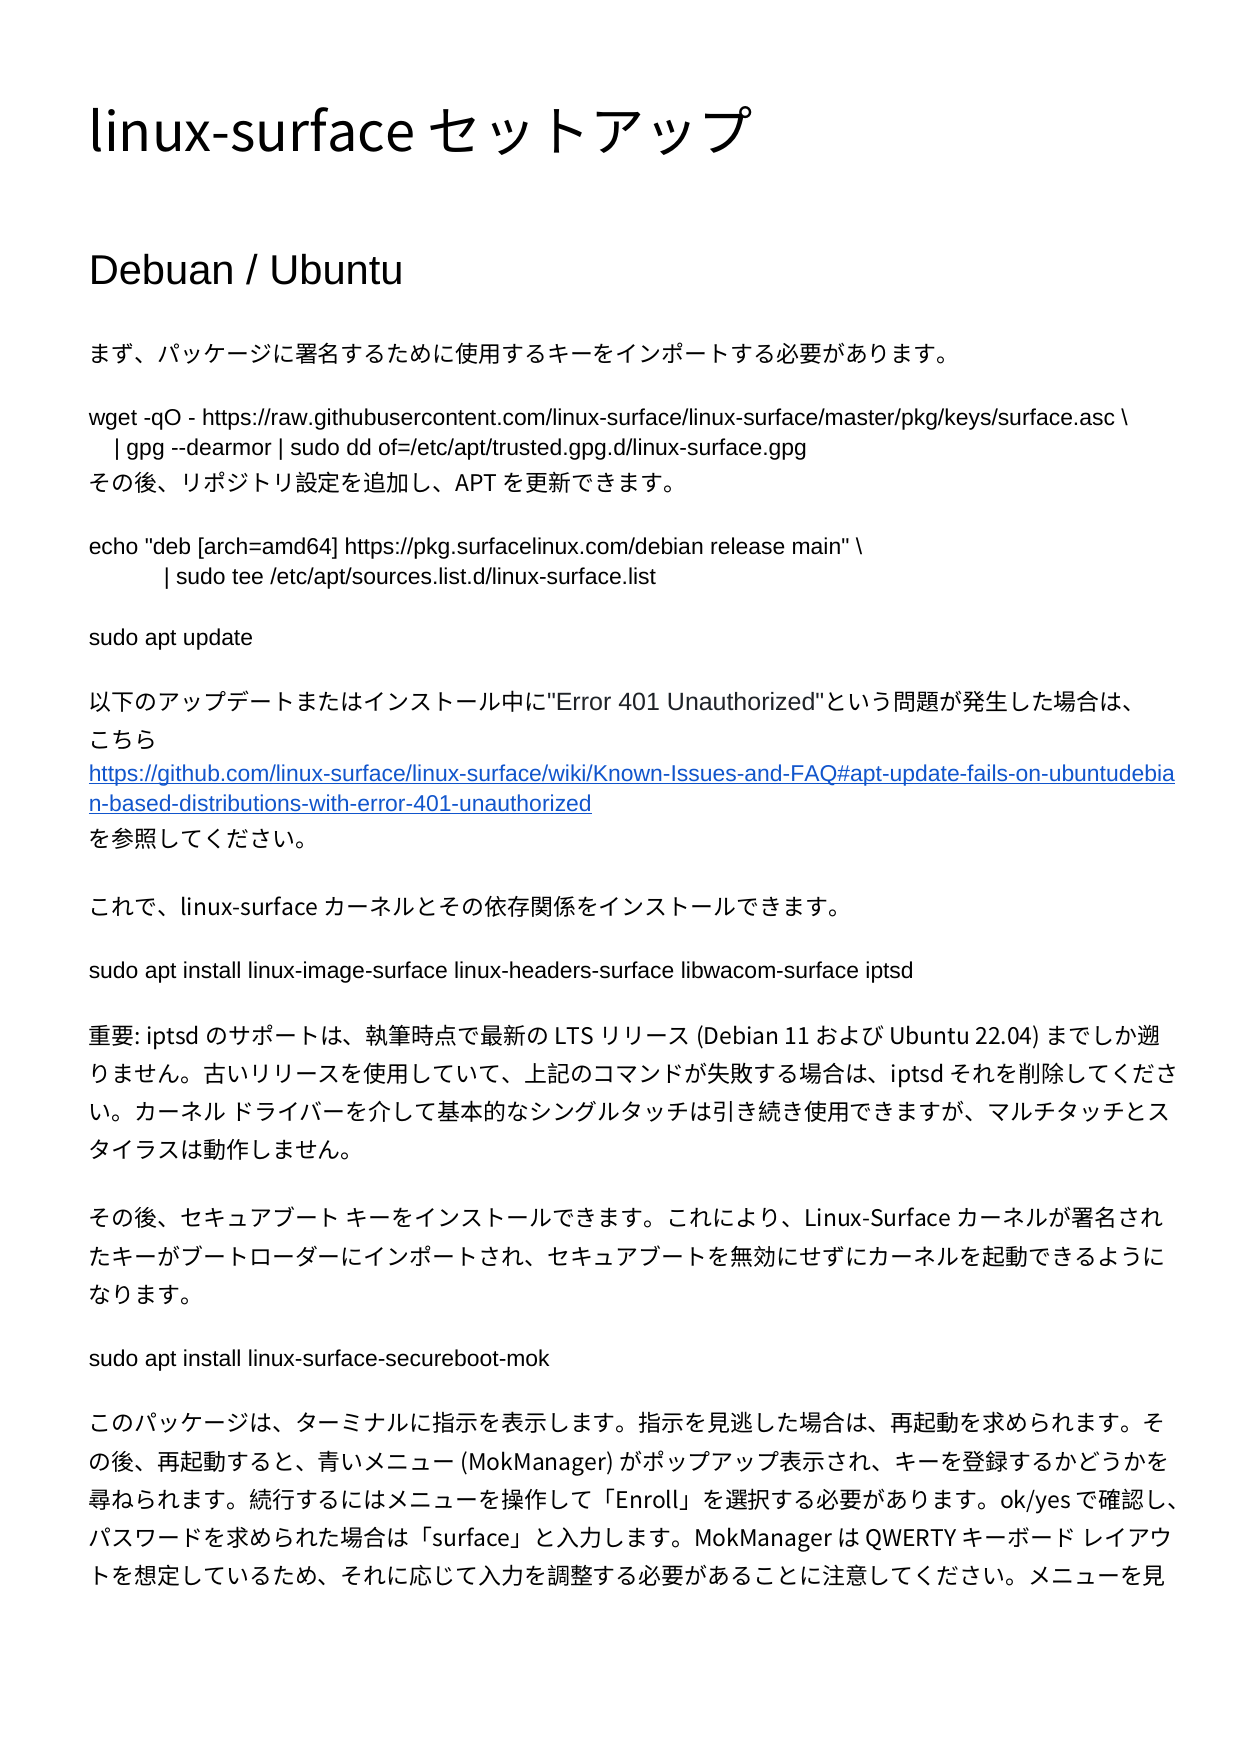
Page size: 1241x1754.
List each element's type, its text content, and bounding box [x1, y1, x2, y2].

subtitle Debuan / Ubuntu [88, 245, 1181, 293]
text これで、linux-surface カーネルとその依存関係をインストールできます。 [88, 889, 1181, 922]
text を参照してください。 [88, 821, 1181, 854]
text wget -qO - https://raw.githubusercontent.com/linux-surface/linux-surface/master/pkg/keys/surface.asc \ [88, 404, 1181, 430]
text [88, 1405, 1181, 1591]
text こちら [88, 722, 1181, 755]
text その後、リポジトリ設定を追加し、APT を更新できます。 [88, 464, 1181, 498]
text 重要: iptsd のサポートは、執筆時点で最新の LTS リリース (Debian 11 および Ubuntu 22.04) までしか遡りません。古いリリースを使用していて、上記のコマンドが失敗する場合は、iptsdそれを削除してください。カーネル ドライバーを介して基本的なシングルタッチは引き続き使用できますが、マルチタッチとスタイラスは動作しません。 [88, 1018, 1181, 1165]
text まず、パッケージに署名するために使用するキーをインポートする必要があります。 [88, 336, 1181, 369]
text sudo apt install linux-image-surface linux-headers-surface libwacom-surface iptsd [88, 957, 1181, 983]
text sudo apt update [88, 623, 1181, 650]
text その後、セキュアブート キーをインストールできます。これにより、Linux-Surface カーネルが署名されたキーがブートローダーにインポートされ、セキュアブートを無効にせずにカーネルを起動できるようになります。 [88, 1200, 1181, 1310]
text | sudo tee /etc/apt/sources.list.d/linux-surface.list [88, 563, 1181, 589]
text | gpg --dearmor | sudo dd of=/etc/apt/trusted.gpg.d/linux-surface.gpg [88, 434, 1181, 461]
text echo "deb [arch=amd64] https://pkg.surfacelinux.com/debian release main" \ [88, 533, 1181, 559]
text sudo apt install linux-surface-secureboot-mok [88, 1345, 1181, 1371]
text https://github.com/linux-surface/linux-surface/wiki/Known-Issues-and-FAQ#apt-update-fails-on-ubuntudebian-based-distributions-with-error-401-unauthorized [88, 760, 1181, 817]
text 以下のアップデートまたはインストール中に"Error 401 Unauthorized"という問題が発生した場合は、 [88, 684, 1181, 717]
title linux-surface セットアップ [88, 88, 1181, 167]
